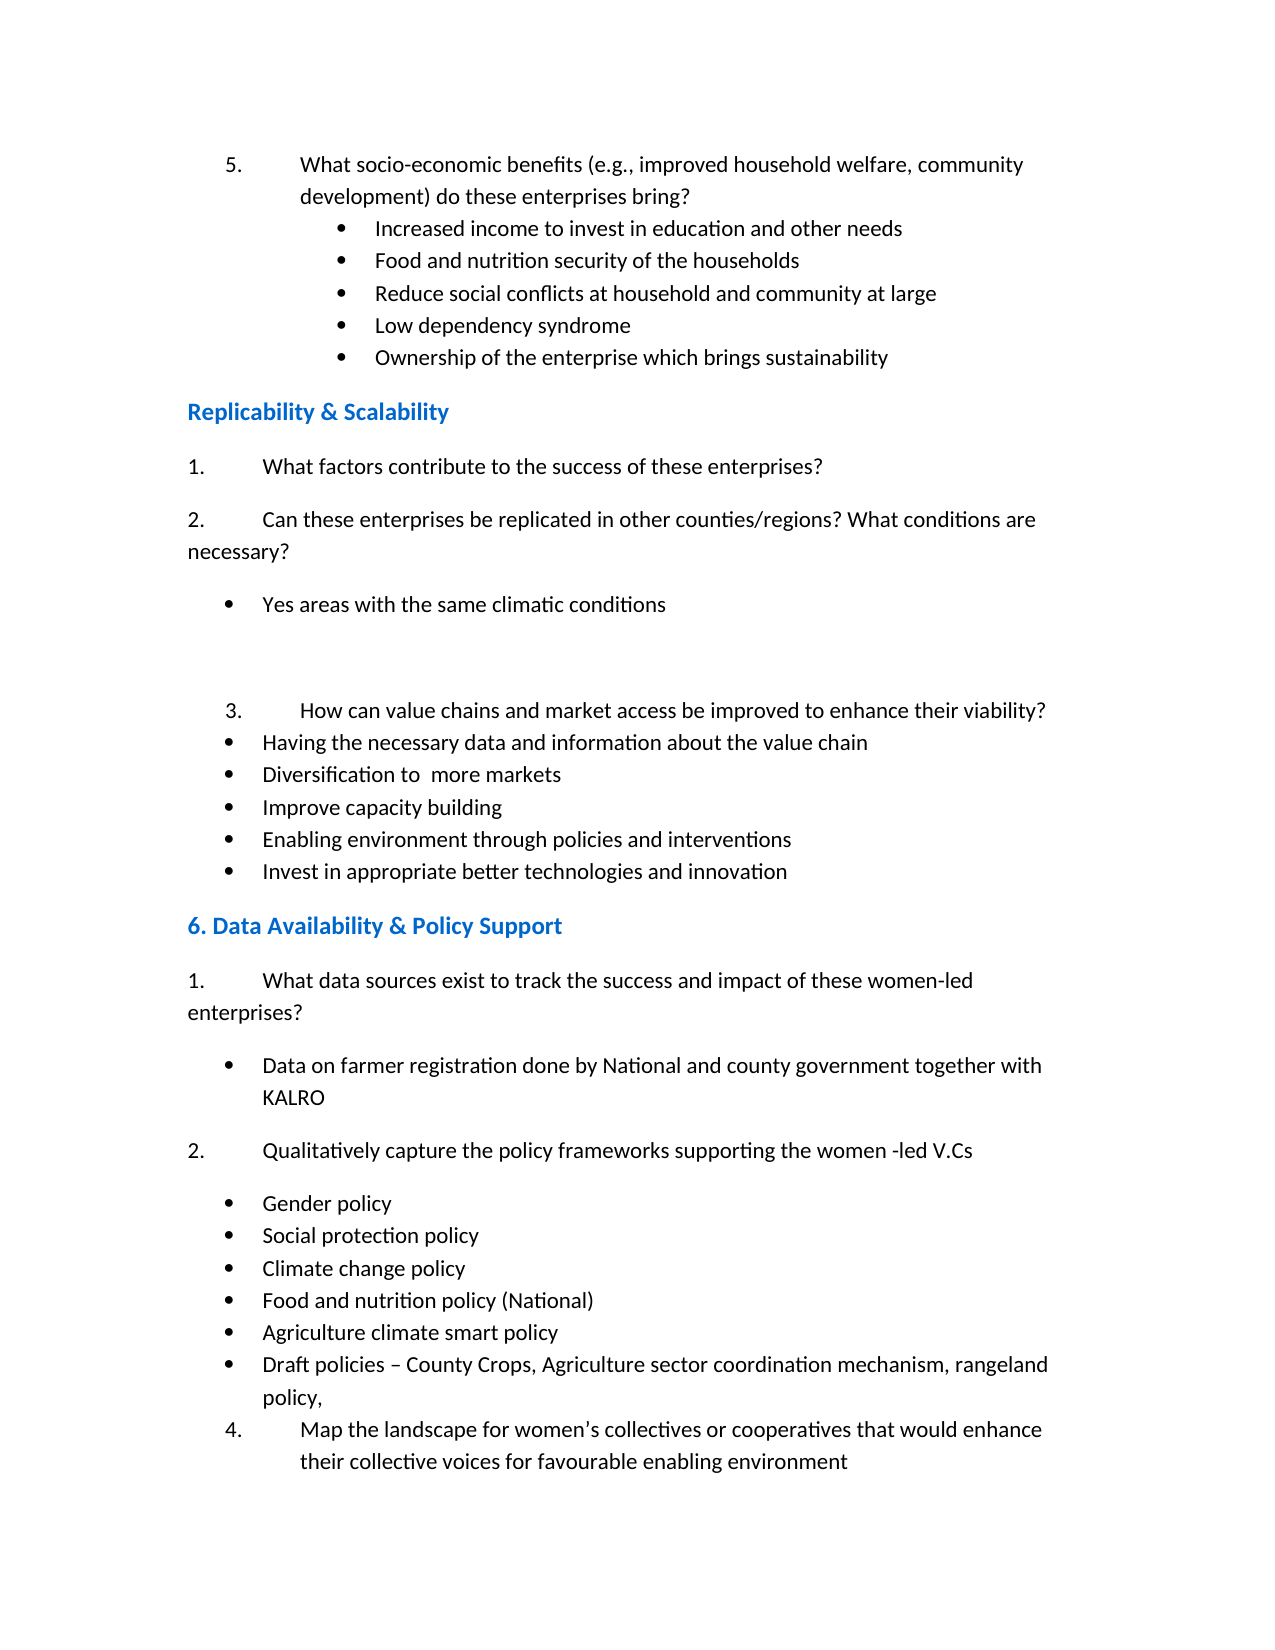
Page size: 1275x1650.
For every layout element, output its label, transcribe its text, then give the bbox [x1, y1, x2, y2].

list Ownership of the enterprise which brings sustainability [337, 343, 1087, 371]
list Reduce social conflicts at household and community at large [337, 279, 1087, 307]
text 2. Can these enterprises be replicated in other counties/regions? What conditions are necessary? [187, 505, 1087, 565]
list Data on farmer registration done by National and county government together with KALRO [225, 1051, 1087, 1111]
list Gender policy [225, 1189, 1087, 1217]
list Increased income to invest in education and other needs [337, 214, 1087, 242]
text 6. Data Availability & Policy Support [187, 910, 1087, 941]
text 1. What factors contribute to the success of these enterprises? [187, 452, 1087, 480]
list Improve capacity building [225, 793, 1087, 821]
text 2. Qualitatively capture the policy frameworks supporting the women -led V.Cs [187, 1136, 1087, 1164]
list Diversification to more markets [225, 761, 1087, 789]
list Food and nutrition policy (National) [225, 1286, 1087, 1314]
list Food and nutrition security of the households [337, 247, 1087, 274]
list Climate change policy [225, 1254, 1087, 1282]
list Agriculture climate smart policy [225, 1318, 1087, 1346]
list Invest in appropriate better technologies and innovation [225, 857, 1087, 885]
text 1. What data sources exist to track the success and impact of these women-led enterprises? [187, 966, 1087, 1026]
list Draft policies – County Crops, Agriculture sector coordination mechanism, rangeland policy, [225, 1350, 1087, 1411]
list Map the landscape for women’s collectives or cooperatives that would enhance their collective voices for favourable enabling environment [225, 1415, 1087, 1475]
list How can value chains and market access be improved to enhance their viability? [225, 696, 1087, 724]
list Yes areas with the same climatic conditions [225, 590, 1087, 618]
list What socio-economic benefits (e.g., improved household welfare, community development) do these enterprises bring? [225, 150, 1087, 210]
list Enabling environment through policies and interventions [225, 825, 1087, 853]
list Low dependency syndrome [337, 311, 1087, 339]
list Having the necessary data and information about the value chain [225, 728, 1087, 756]
list Social protection policy [225, 1222, 1087, 1250]
text Replicability & Scalability [187, 396, 1087, 427]
